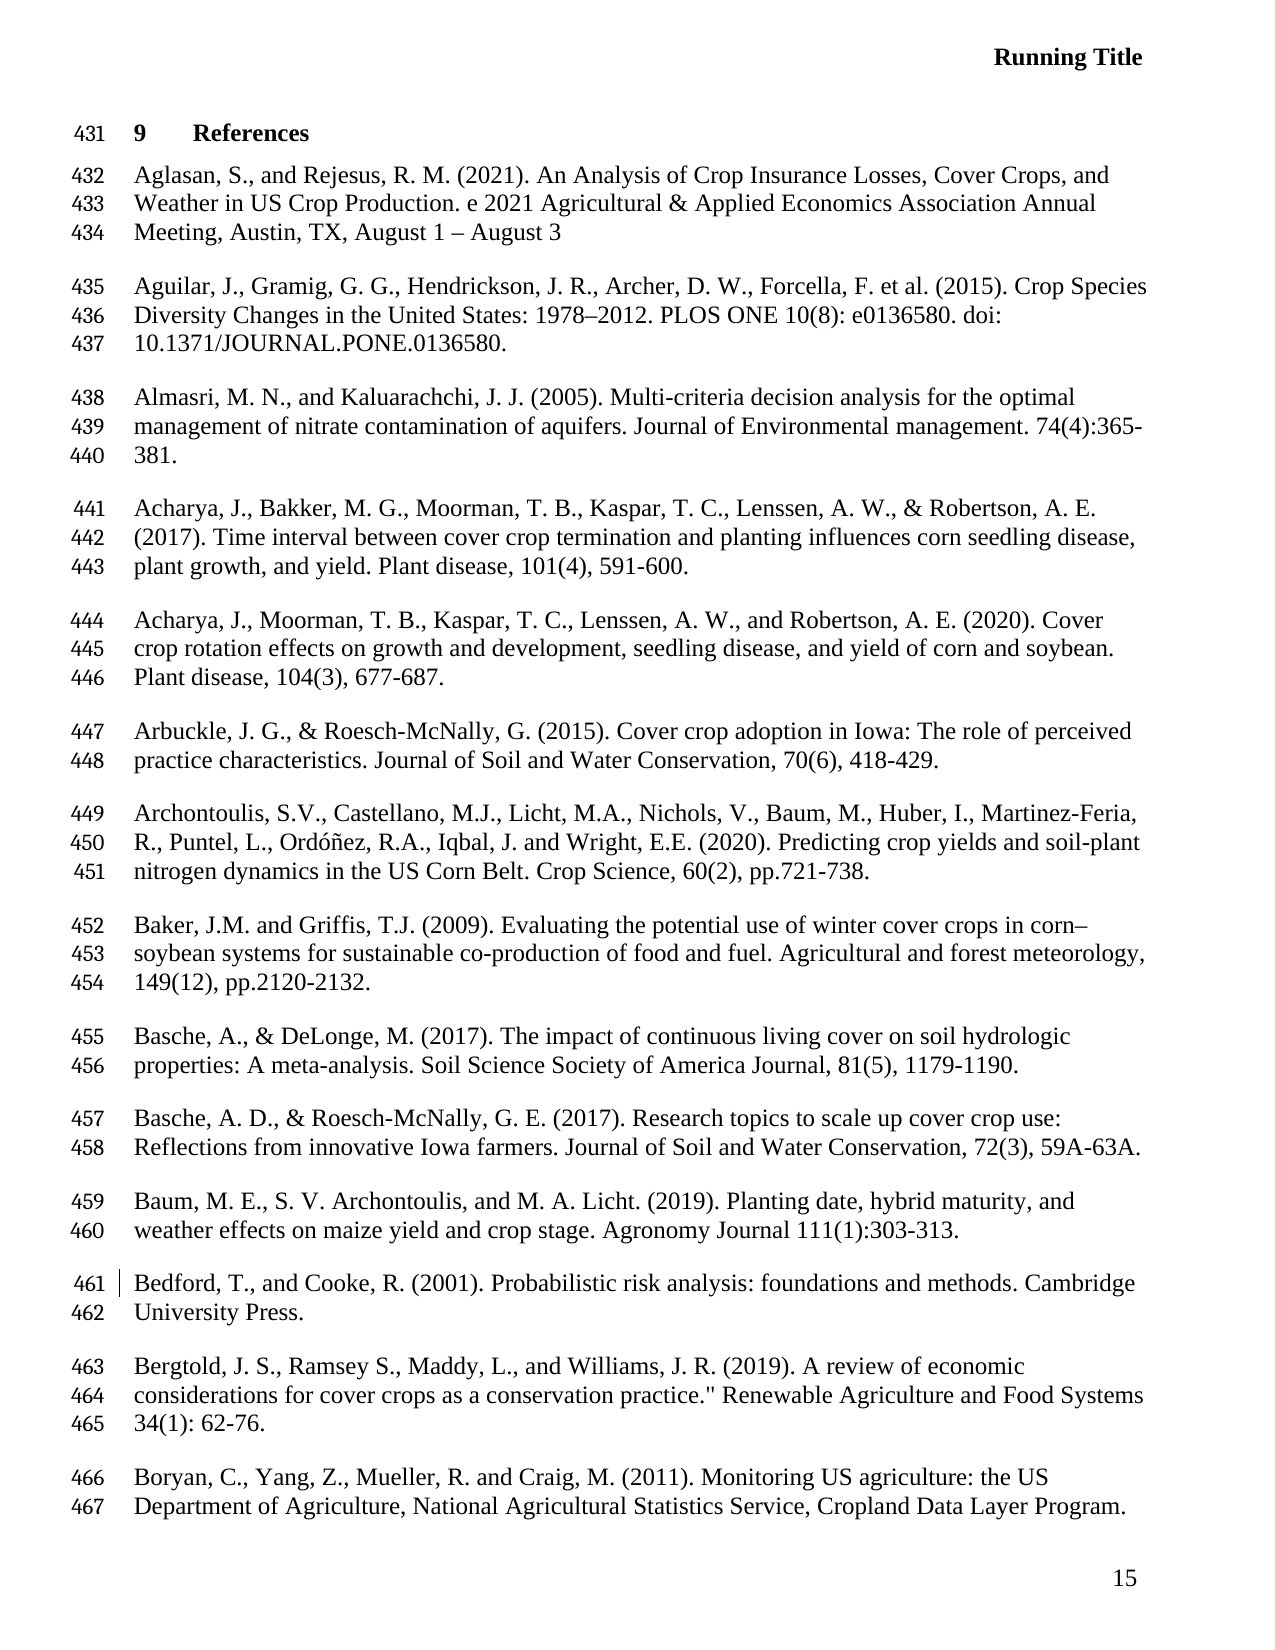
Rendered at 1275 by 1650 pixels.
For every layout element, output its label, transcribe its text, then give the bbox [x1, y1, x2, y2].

text Acharya, J., Bakker, M. G., Moorman, T. B., Kaspar, T. C., Lenssen, A. W., & Robertson, A. E. (2017). Time interval between cover crop termination and planting influences corn seedling disease, plant growth, and yield. Plant disease, 101(4), 591-600. [133, 493, 1152, 580]
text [133, 1462, 1152, 1520]
text Baker, J.M. and Griffis, T.J. (2009). Evaluating the potential use of winter cover crops in corn–soybean systems for sustainable co-production of food and fuel. Agricultural and forest meteorology, 149(12), pp.2120-2132. [133, 910, 1152, 996]
text Basche, A. D., & Roesch-McNally, G. E. (2017). Research topics to scale up cover crop use: Reflections from innovative Iowa farmers. Journal of Soil and Water Conservation, 72(3), 59A-63A. [133, 1103, 1152, 1161]
text Aguilar, J., Gramig, G. G., Hendrickson, J. R., Archer, D. W., Forcella, F. et al. (2015). Crop Species Diversity Changes in the United States: 1978–2012. PLOS ONE 10(8): e0136580. doi: 10.1371/JOURNAL.PONE.0136580. [133, 271, 1152, 357]
text Archontoulis, S.V., Castellano, M.J., Licht, M.A., Nichols, V., Baum, M., Huber, I., Martinez‐Feria, R., Puntel, L., Ordóñez, R.A., Iqbal, J. and Wright, E.E. (2020). Predicting crop yields and soil‐plant nitrogen dynamics in the US Corn Belt. Crop Science, 60(2), pp.721-738. [133, 798, 1152, 885]
text Almasri, M. N., and Kaluarachchi, J. J. (2005). Multi-criteria decision analysis for the optimal management of nitrate contamination of aquifers. Journal of Environmental management. 74(4):365-381. [133, 382, 1152, 468]
text Bedford, T., and Cooke, R. (2001). Probabilistic risk analysis: foundations and methods. Cambridge University Press. [133, 1268, 1152, 1326]
subtitle References [133, 118, 1152, 147]
text Arbuckle, J. G., & Roesch-McNally, G. (2015). Cover crop adoption in Iowa: The role of perceived practice characteristics. Journal of Soil and Water Conservation, 70(6), 418-429. [133, 716, 1152, 773]
text Acharya, J., Moorman, T. B., Kaspar, T. C., Lenssen, A. W., and Robertson, A. E. (2020). Cover crop rotation effects on growth and development, seedling disease, and yield of corn and soybean. Plant disease, 104(3), 677-687. [133, 605, 1152, 691]
text Bergtold, J. S., Ramsey S., Maddy, L., and Williams, J. R. (2019). A review of economic considerations for cover crops as a conservation practice." Renewable Agriculture and Food Systems 34(1): 62-76. [133, 1351, 1152, 1437]
text Baum, M. E., S. V. Archontoulis, and M. A. Licht. (2019). Planting date, hybrid maturity, and weather effects on maize yield and crop stage. Agronomy Journal 111(1):303-313. [133, 1186, 1152, 1243]
text Aglasan, S., and Rejesus, R. M. (2021). An Analysis of Crop Insurance Losses, Cover Crops, and Weather in US Crop Production. e 2021 Agricultural & Applied Economics Association Annual Meeting, Austin, TX, August 1 – August 3 [133, 160, 1152, 246]
text Basche, A., & DeLonge, M. (2017). The impact of continuous living cover on soil hydrologic properties: A meta‐analysis. Soil Science Society of America Journal, 81(5), 1179-1190. [133, 1021, 1152, 1078]
